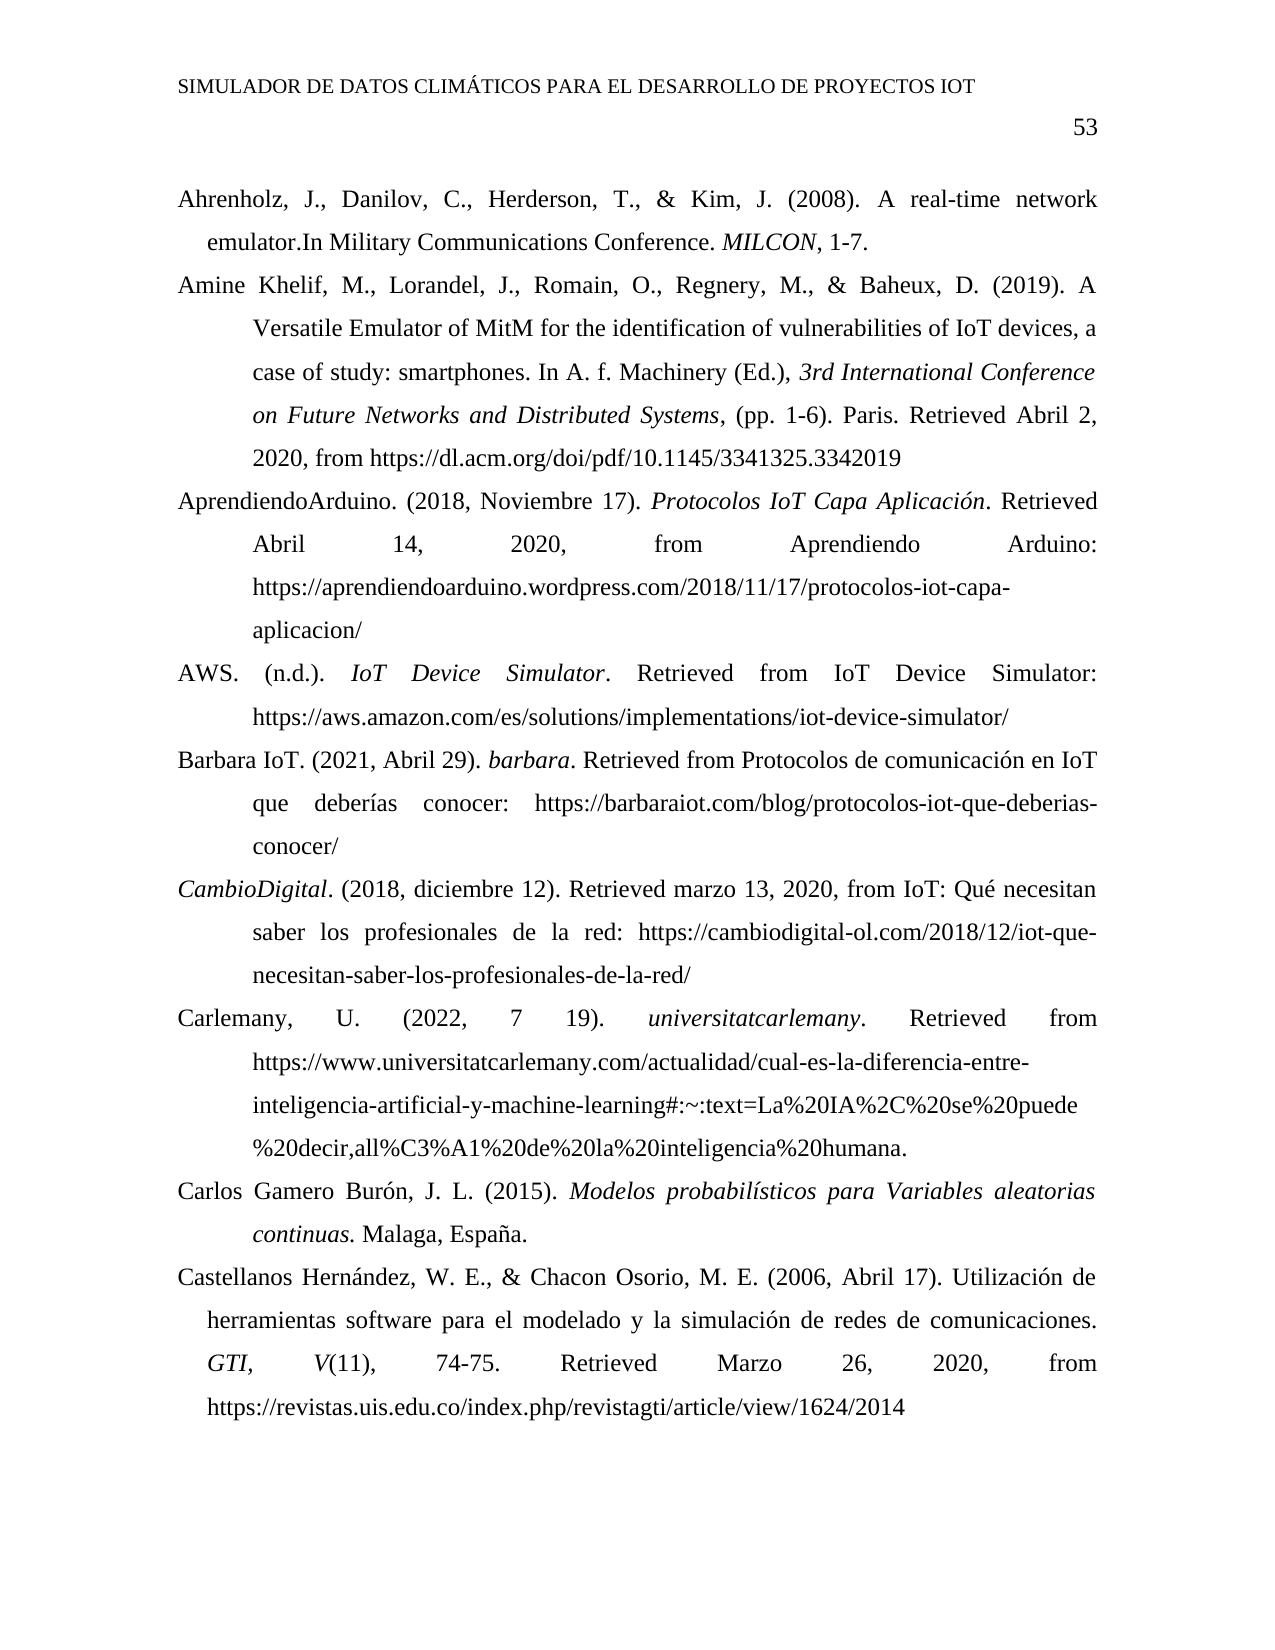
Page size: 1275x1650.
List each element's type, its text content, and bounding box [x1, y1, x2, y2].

text Carlemany, U. (2022, 7 19). universitatcarlemany. Retrieved from https://www.universitatcarlemany.com/actualidad/cual-es-la-diferencia-entre-inteligencia-artificial-y-machine-learning#:~:text=La%20IA%2C%20se%20puede%20decir,all%C3%A1%20de%20la%20inteligencia%20humana. [177, 1003, 1098, 1162]
text AWS. (n.d.). IoT Device Simulator. Retrieved from IoT Device Simulator: https://aws.amazon.com/es/solutions/implementations/iot-device-simulator/ [177, 658, 1098, 730]
text AprendiendoArduino. (2018, Noviembre 17). Protocolos IoT Capa Aplicación. Retrieved Abril 14, 2020, from Aprendiendo Arduino: https://aprendiendoarduino.wordpress.com/2018/11/17/protocolos-iot-capa-aplicacion/ [177, 486, 1098, 644]
text Ahrenholz, J., Danilov, C., Herderson, T., & Kim, J. (2008). A real-time network emulator.In Military Communications Conference. MILCON, 1-7. [177, 184, 1098, 256]
text Amine Khelif, M., Lorandel, J., Romain, O., Regnery, M., & Baheux, D. (2019). A Versatile Emulator of MitM for the identification of vulnerabilities of IoT devices, a case of study: smartphones. In A. f. Machinery (Ed.), 3rd International Conference on Future Networks and Distributed Systems, (pp. 1-6). Paris. Retrieved Abril 2, 2020, from https://dl.acm.org/doi/pdf/10.1145/3341325.3342019 [177, 270, 1098, 472]
text Barbara IoT. (2021, Abril 29). barbara. Retrieved from Protocolos de comunicación en IoT que deberías conocer: https://barbaraiot.com/blog/protocolos-iot-que-deberias-conocer/ [177, 745, 1098, 860]
text Castellanos Hernández, W. E., & Chacon Osorio, M. E. (2006, Abril 17). Utilización de herramientas software para el modelado y la simulación de redes de comunicaciones. GTI, V(11), 74-75. Retrieved Marzo 26, 2020, from https://revistas.uis.edu.co/index.php/revistagti/article/view/1624/2014 [177, 1262, 1098, 1420]
text CambioDigital. (2018, diciembre 12). Retrieved marzo 13, 2020, from IoT: Qué necesitan saber los profesionales de la red: https://cambiodigital-ol.com/2018/12/iot-que-necesitan-saber-los-profesionales-de-la-red/ [177, 874, 1098, 989]
text Carlos Gamero Burón, J. L. (2015). Modelos probabilísticos para Variables aleatorias continuas. Malaga, España. [177, 1176, 1098, 1248]
